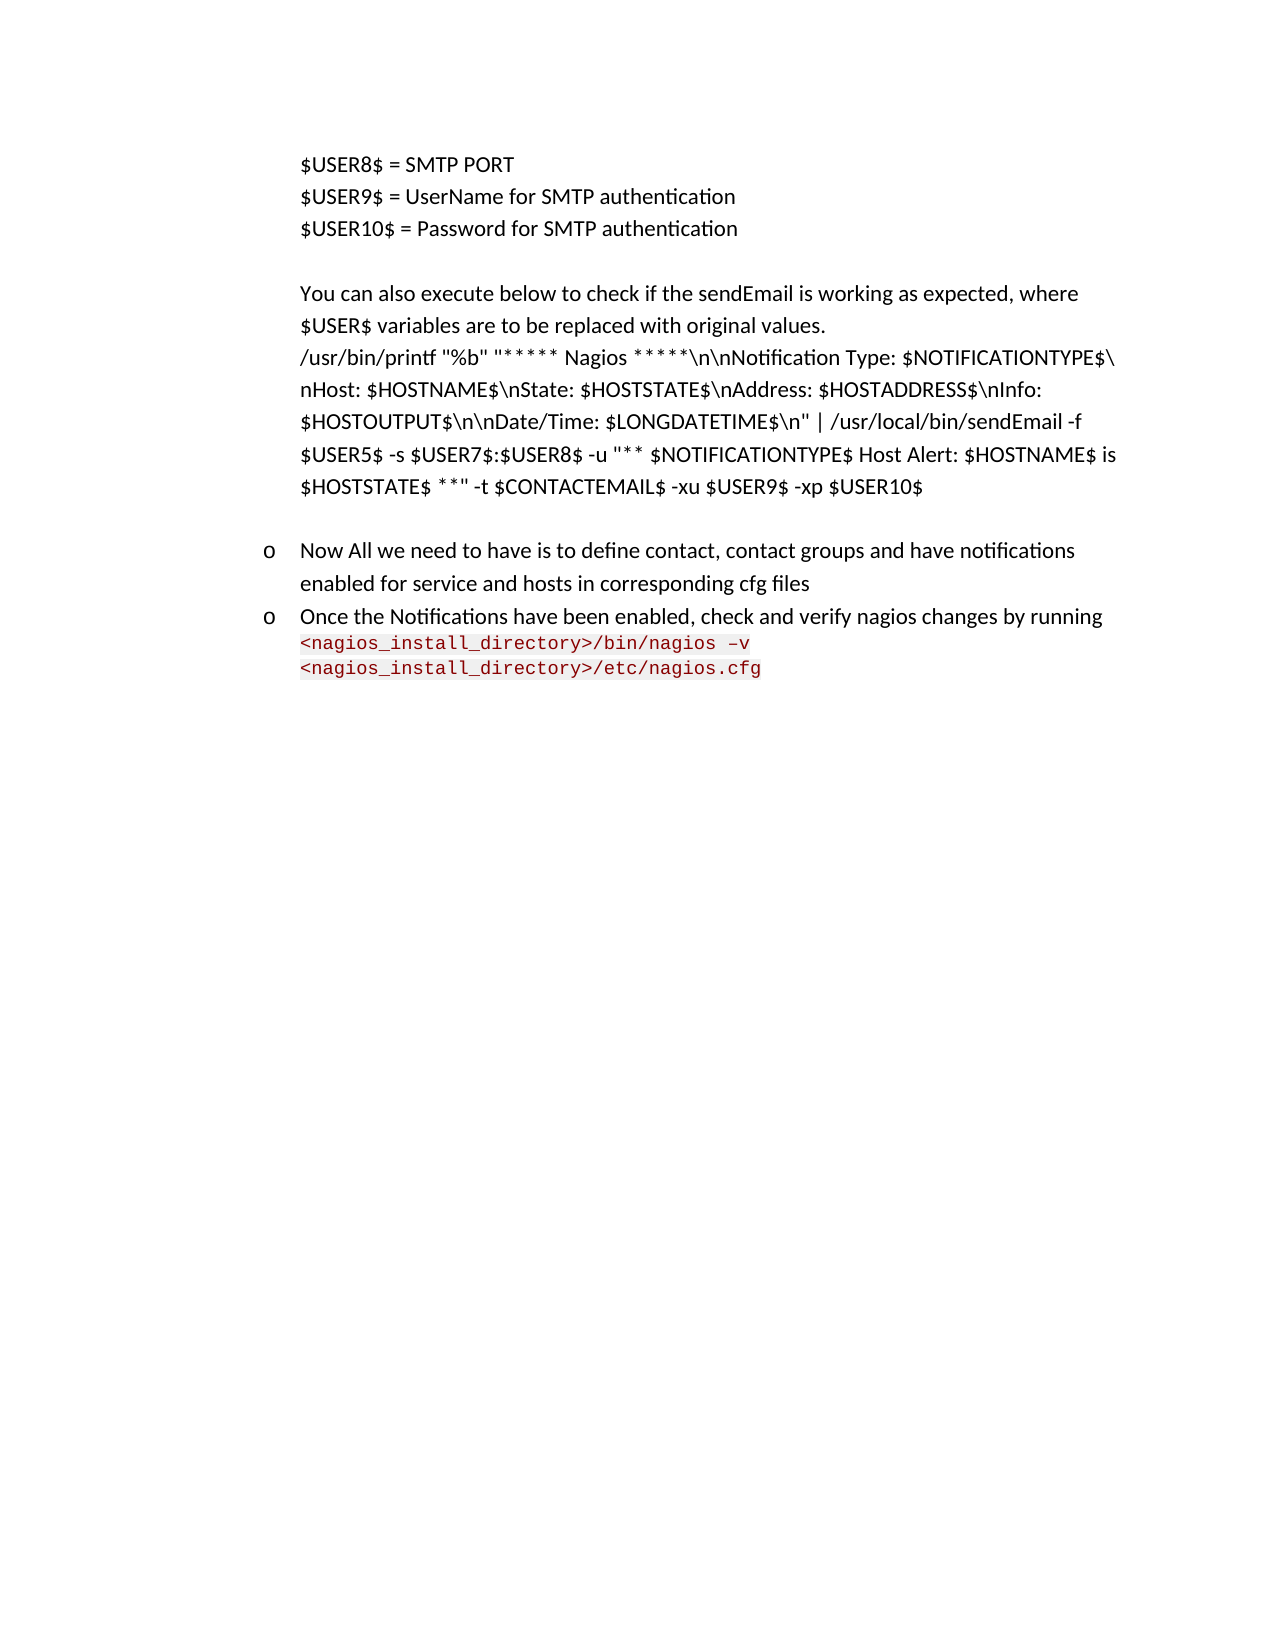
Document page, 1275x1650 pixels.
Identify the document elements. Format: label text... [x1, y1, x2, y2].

list You can also execute below to check if the sendEmail is working as expected, where $USER$ variables are to be replaced with original values. /usr/bin/printf "%b" "***** Nagios *****\n\nNotification Type: $NOTIFICATIONTYPE$\nHost: $HOSTNAME$\nState: $HOSTSTATE$\nAddress: $HOSTADDRESS$\nInfo: $HOSTOUTPUT$\n\nDate/Time: $LONGDATETIME$\n" | /usr/local/bin/sendEmail -f $USER5$ -s $USER7$:$USER8$ -u "** $NOTIFICATIONTYPE$ Host Alert: $HOSTNAME$ is $HOSTSTATE$ **" -t $CONTACTEMAIL$ -xu $USER9$ -xp $USER10$ [300, 279, 1125, 500]
list Once the Notifications have been enabled, check and verify nagios changes by running <nagios_install_directory>/bin/nagios –v <nagios_install_directory>/etc/nagios.cfg [262, 602, 1125, 680]
list $USER8$ = SMTP PORT $USER9$ = UserName for SMTP authentication $USER10$ = Password for SMTP authentication [300, 150, 1125, 242]
list Now All we need to have is to define contact, contact groups and have notifications enabled for service and hosts in corresponding cfg files [262, 536, 1125, 598]
